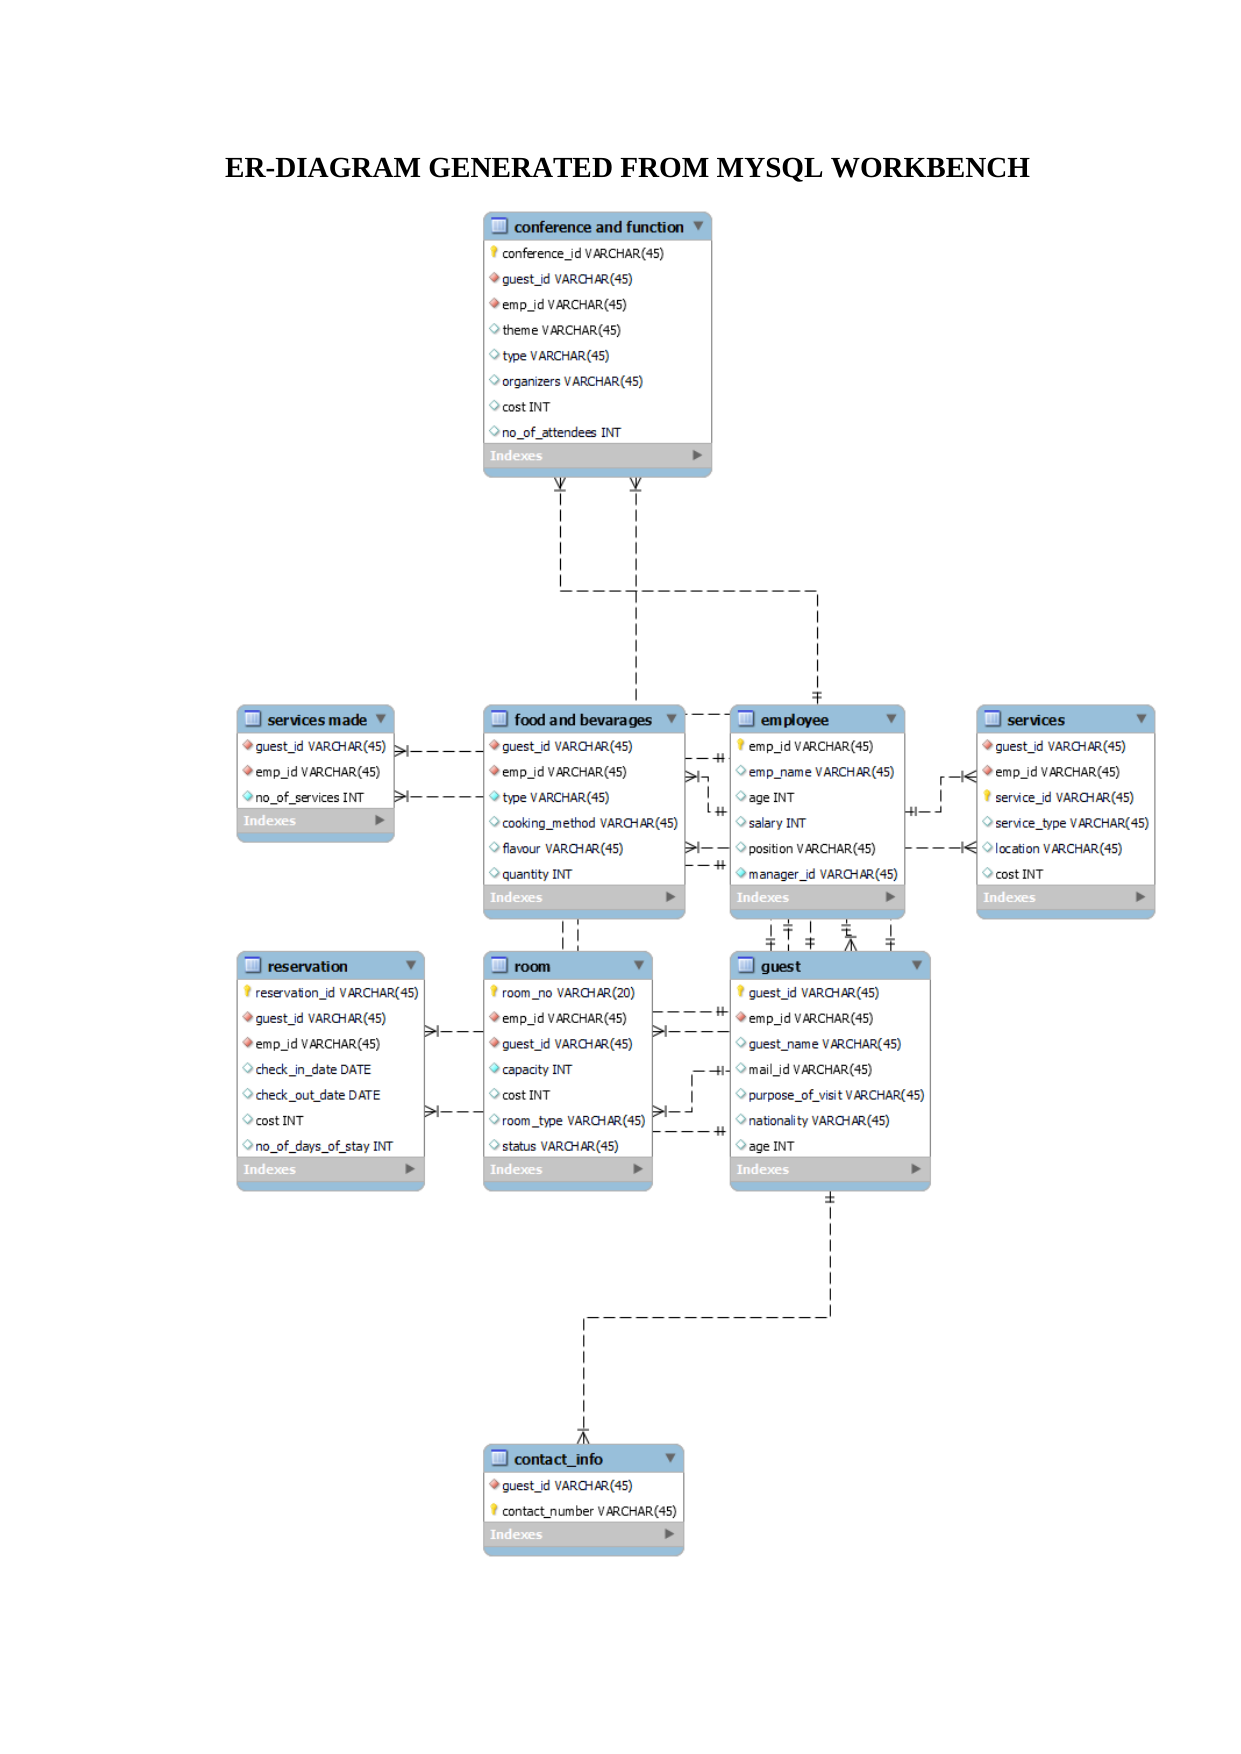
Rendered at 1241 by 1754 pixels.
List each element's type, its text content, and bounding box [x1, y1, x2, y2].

picture [225, 200, 1166, 1567]
text ER-DIAGRAM GENERATED FROM MYSQL WORKBENCH [225, 150, 1090, 183]
